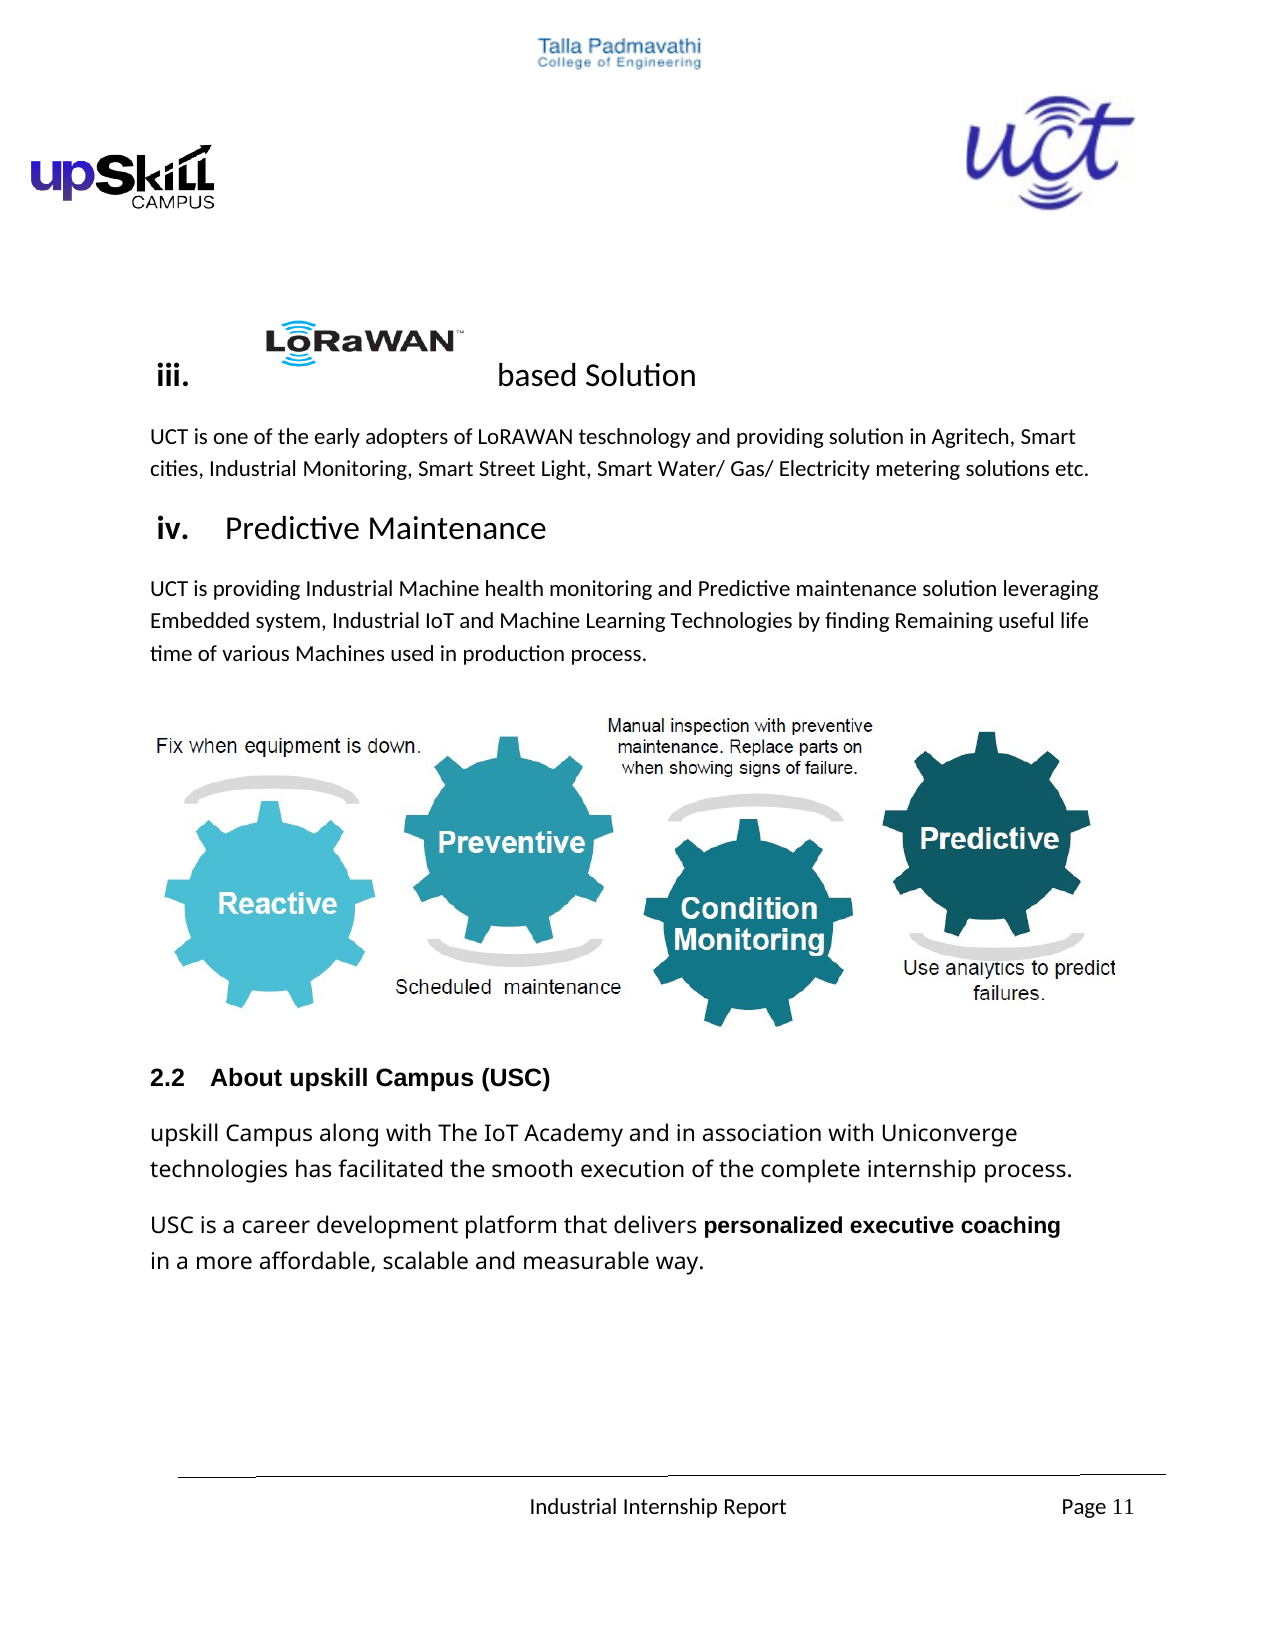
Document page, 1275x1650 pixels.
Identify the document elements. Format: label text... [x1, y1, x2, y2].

subtitle About upskill Campus (USC) [150, 1063, 1269, 1092]
text UCT is one of the early adopters of LoRAWAN teschnology and providing solution in Agritech, Smart cities, Industrial Monitoring, Smart Street Light, Smart Water/ Gas/ Electricity metering solutions etc. [150, 422, 1098, 482]
subtitle based Solution [156, 354, 1269, 395]
text UCT is providing Industrial Machine health monitoring and Predictive maintenance solution leveraging Embedded system, Industrial IoT and Machine Learning Technologies by finding Remaining useful life time of various Machines used in production process. [150, 574, 1103, 667]
text upskill Campus along with The IoT Academy and in association with Uniconverge technologies has facilitated the smooth execution of the complete internship process. [150, 1117, 1111, 1184]
picture [31, 144, 215, 209]
text USC is a career development platform that delivers personalized executive coaching in a more affordable, scalable and measurable way. [150, 1209, 1078, 1276]
picture [502, 28, 738, 117]
picture [157, 718, 1116, 1027]
picture [966, 95, 1136, 212]
picture [266, 320, 464, 354]
subtitle Predictive Maintenance [156, 507, 1269, 547]
